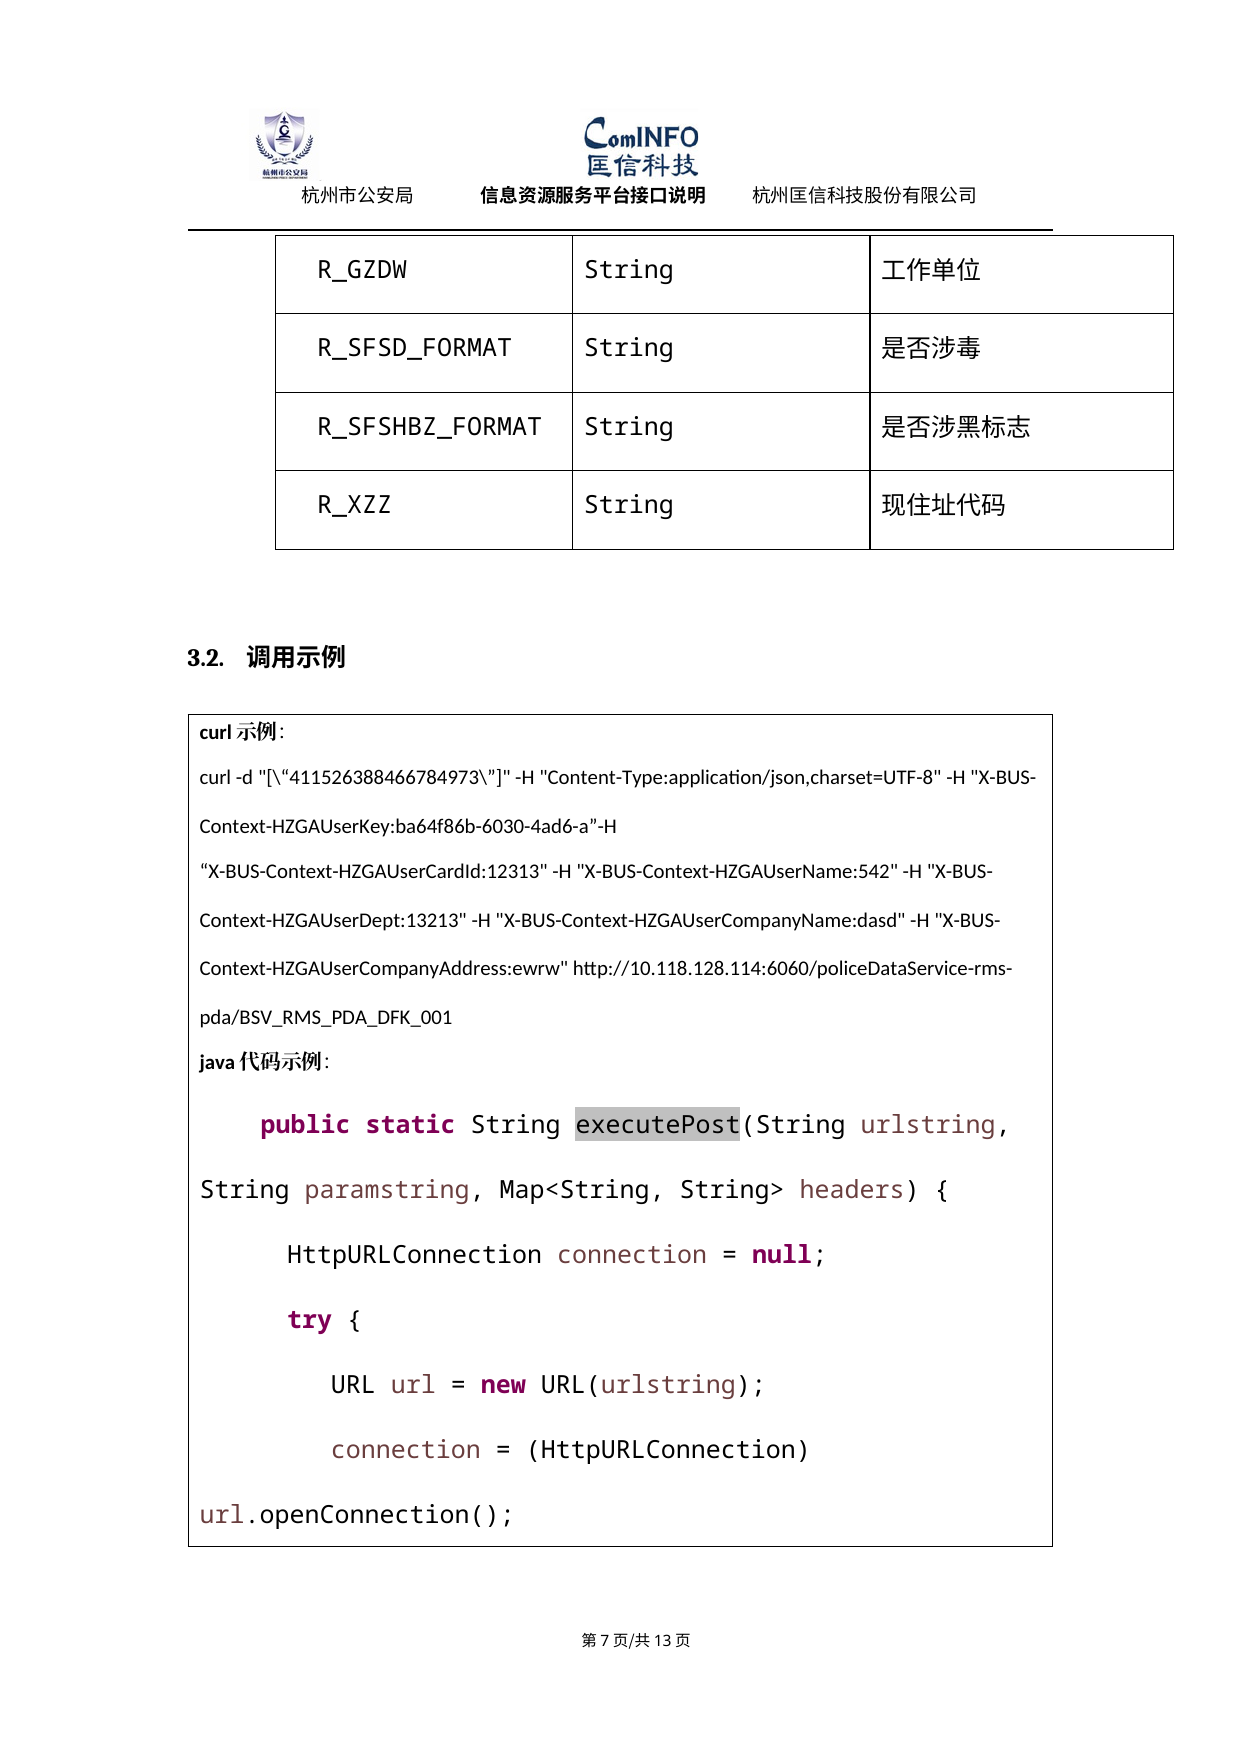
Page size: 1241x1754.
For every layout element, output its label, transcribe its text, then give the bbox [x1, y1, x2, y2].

table_cell R_XZZ [276, 471, 572, 549]
table_cell String [573, 393, 869, 470]
table_cell String [573, 314, 869, 392]
table_cell R_SFSD_FORMAT [276, 314, 572, 392]
subtitle 调用示例 [187, 623, 1053, 688]
table_cell 现住址代码 [871, 471, 1173, 549]
table_cell 工作单位 [871, 236, 1173, 313]
table_cell String [573, 236, 869, 313]
table_cell String [573, 471, 869, 549]
table_cell R_SFSHBZ_FORMAT [276, 393, 572, 470]
picture [580, 88, 699, 181]
table_cell 是否涉毒 [871, 314, 1173, 392]
table_cell R_GZDW [276, 236, 572, 313]
picture [225, 107, 344, 181]
table_cell 是否涉黑标志 [871, 393, 1173, 470]
